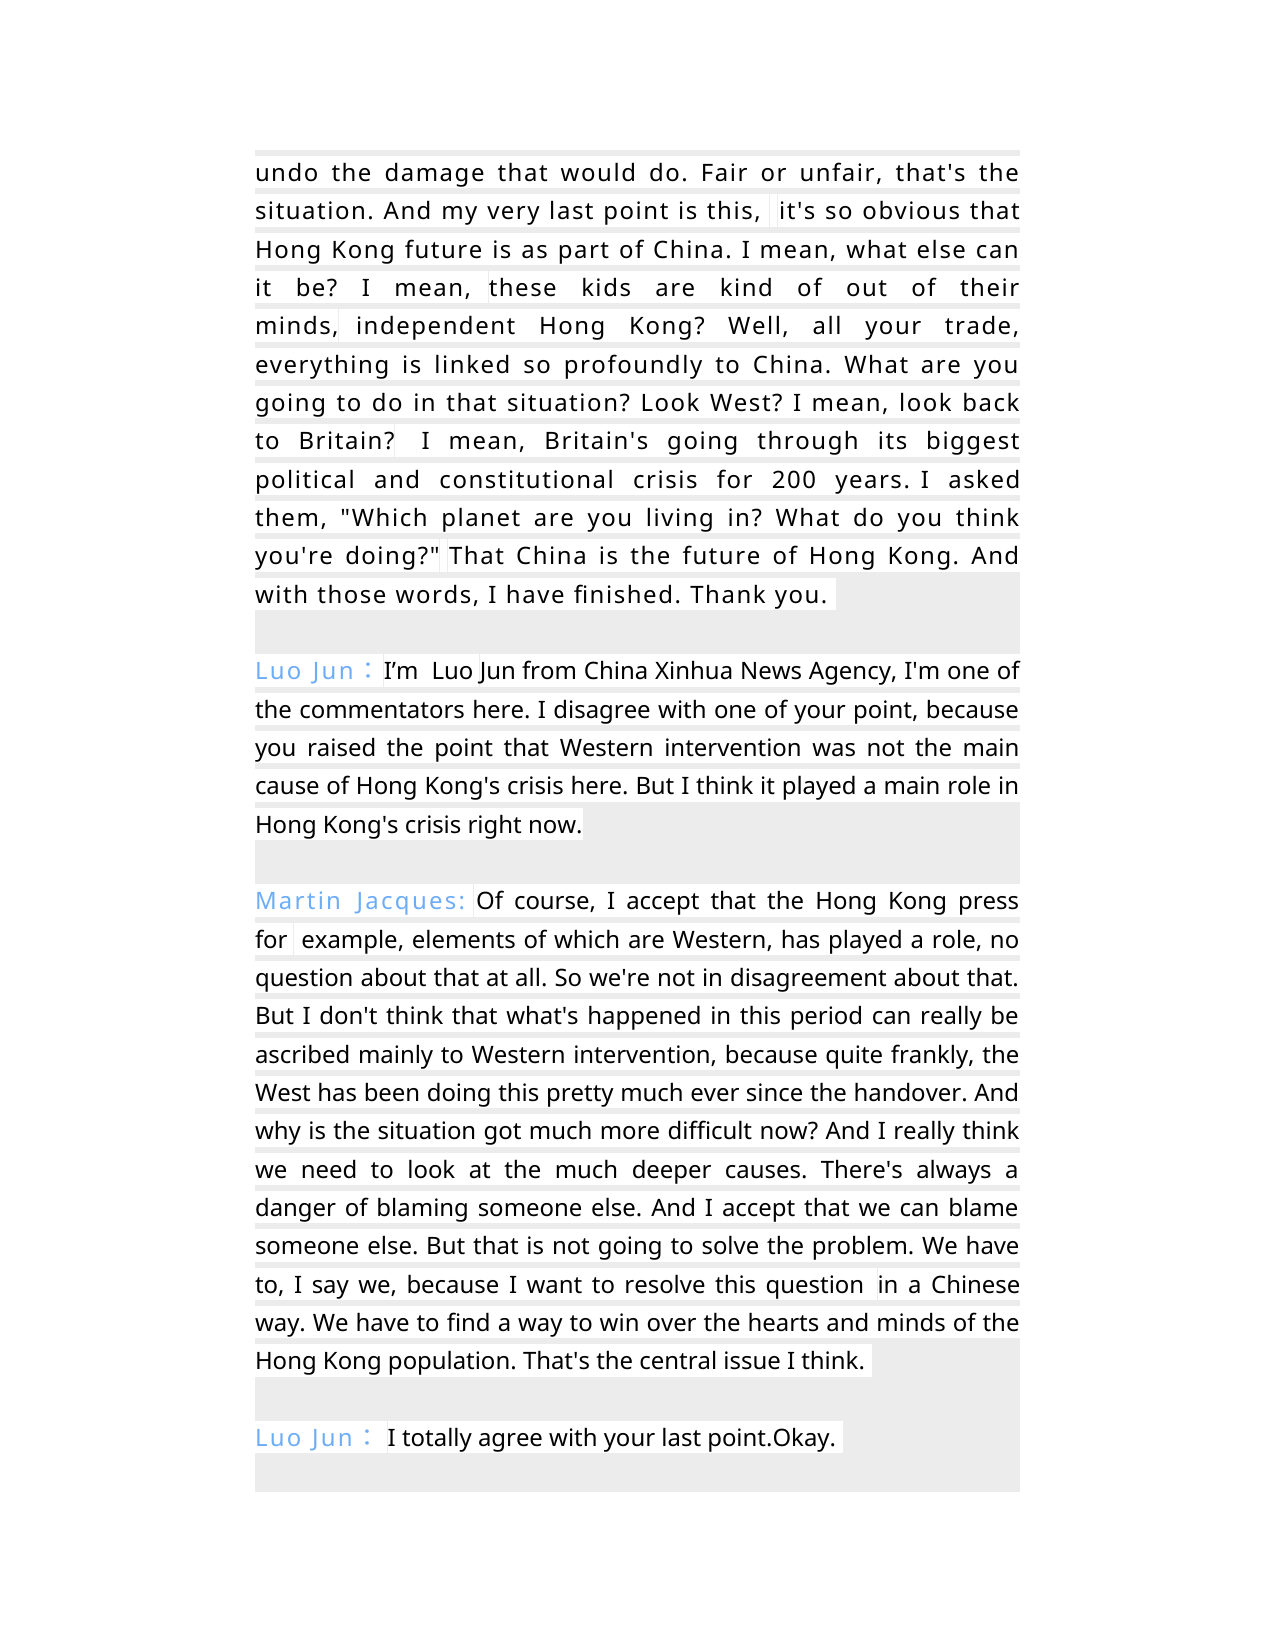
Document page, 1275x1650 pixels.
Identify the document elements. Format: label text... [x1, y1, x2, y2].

text Martin Jacques: Of course, I accept that the Hong Kong press for example, elements of which are Western, has played a role, no question about that at all. So we're not in disagreement about that. But I don't think that what's happened in this period can really be ascribed mainly to Western intervention, because quite frankly, the West has been doing this pretty much ever since the handover. And why is the situation got much more difficult now? And I really think we need to look at the much deeper causes. There's always a danger of blaming someone else. And I accept that we can blame someone else. But that is not going to solve the problem. We have to, I say we, because I want to resolve this question in a Chinese way. We have to find a way to win over the hearts and minds of the Hong Kong population. That's the central issue I think. [255, 878, 1020, 961]
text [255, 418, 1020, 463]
text Luo Jun： I totally agree with your last point.Okay. [255, 1415, 1020, 1453]
text Luo Jun：I’m Luo Jun from China Xinhua News Agency, I'm one of the commentators here. I disagree with one of your point, because you raised the point that Western intervention was not the main cause of Hong Kong's crisis here. But I think it played a main role in Hong Kong's crisis right now. [255, 648, 1020, 693]
text Luo Jun：I’m Luo Jun from China Xinhua News Agency, I'm one of the commentators here. I disagree with one of your point, because you raised the point that Western intervention was not the main cause of Hong Kong's crisis here. But I think it played a main role in Hong Kong's crisis right now. [255, 802, 1020, 840]
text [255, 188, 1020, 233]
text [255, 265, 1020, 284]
